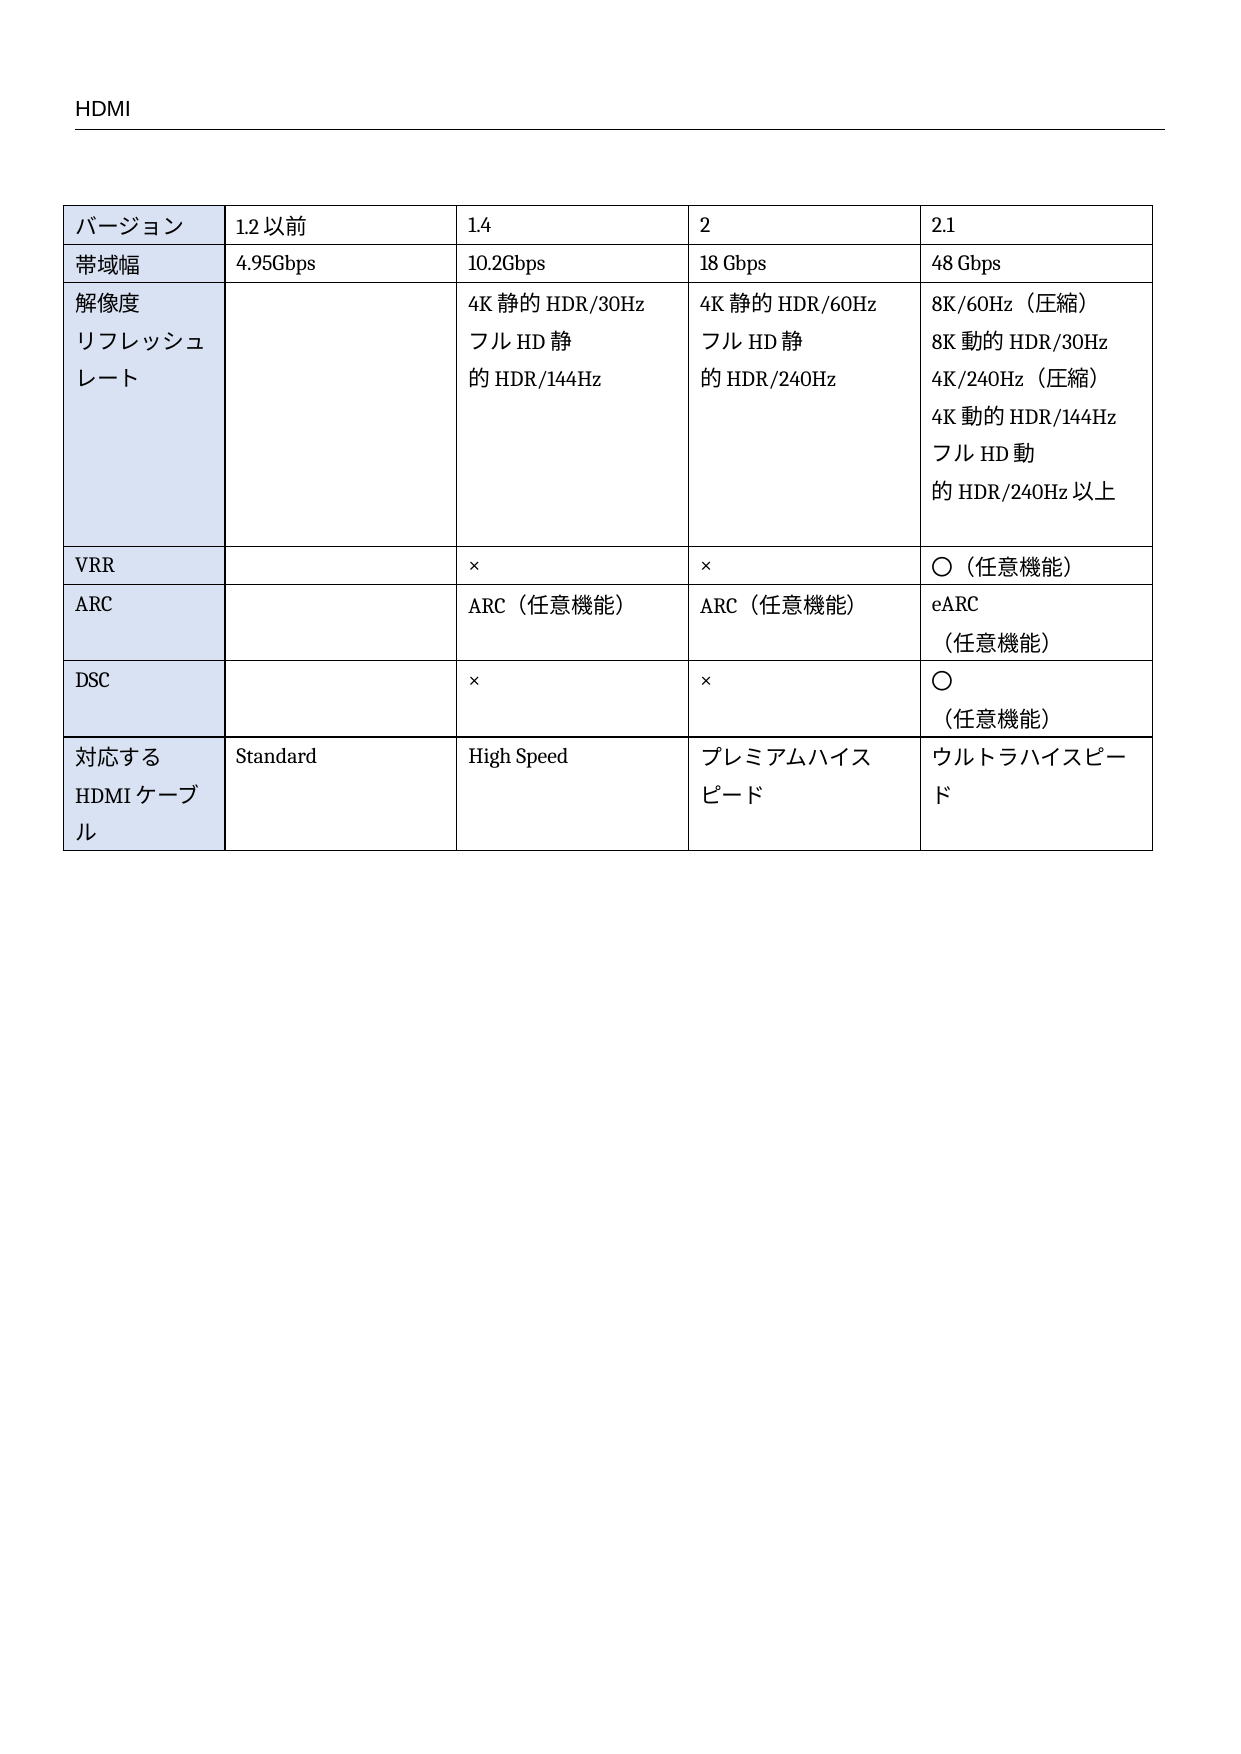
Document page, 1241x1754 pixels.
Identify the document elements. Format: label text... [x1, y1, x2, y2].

table_cell [226, 547, 456, 584]
table_cell [226, 661, 456, 736]
table_cell 帯域幅 [64, 245, 224, 282]
table_cell ARC（任意機能） [457, 585, 688, 660]
table_cell 解像度 リフレッシュレート [64, 283, 224, 546]
table_header 2 [689, 206, 920, 244]
table_cell 4.95Gbps [226, 245, 456, 282]
table_cell × [457, 547, 688, 584]
table_cell 48 Gbps [921, 245, 1152, 282]
table_cell × [689, 547, 920, 584]
table_cell × [689, 661, 920, 736]
table_cell DSC [64, 661, 224, 736]
table_cell ARC [64, 585, 224, 660]
table_header 2.1 [921, 206, 1152, 244]
table_cell [226, 283, 456, 546]
table_cell VRR [64, 547, 224, 584]
table_header バージョン [64, 206, 224, 244]
table_cell ウルトラハイスピード [921, 738, 1152, 850]
table_cell ARC（任意機能） [689, 585, 920, 660]
table_header 1.4 [457, 206, 688, 244]
table_cell [226, 585, 456, 660]
table_header 1.2以前 [226, 206, 456, 244]
table_cell 8K/60Hz（圧縮） 8K 動的HDR/30Hz 4K/240Hz（圧縮） 4K 動的HDR/144Hz フルHD 動的HDR/240Hz以上 [921, 283, 1152, 546]
table_cell eARC （任意機能） [921, 585, 1152, 660]
subtitle HDMI [75, 89, 1165, 129]
table_cell 対応するHDMIケーブル [64, 738, 224, 850]
table_cell 10.2Gbps [457, 245, 688, 282]
table_cell 〇（任意機能） [921, 547, 1152, 584]
table_cell 〇 （任意機能） [921, 661, 1152, 736]
table_cell High Speed [457, 738, 688, 850]
table_cell 4K 静的HDR/60Hz フルHD 静的HDR/240Hz [689, 283, 920, 546]
table_cell 4K 静的HDR/30Hz フルHD 静的HDR/144Hz [457, 283, 688, 546]
table_cell プレミアムハイスピード [689, 738, 920, 850]
table_cell Standard [226, 738, 456, 850]
table_cell × [457, 661, 688, 736]
table_cell 18 Gbps [689, 245, 920, 282]
